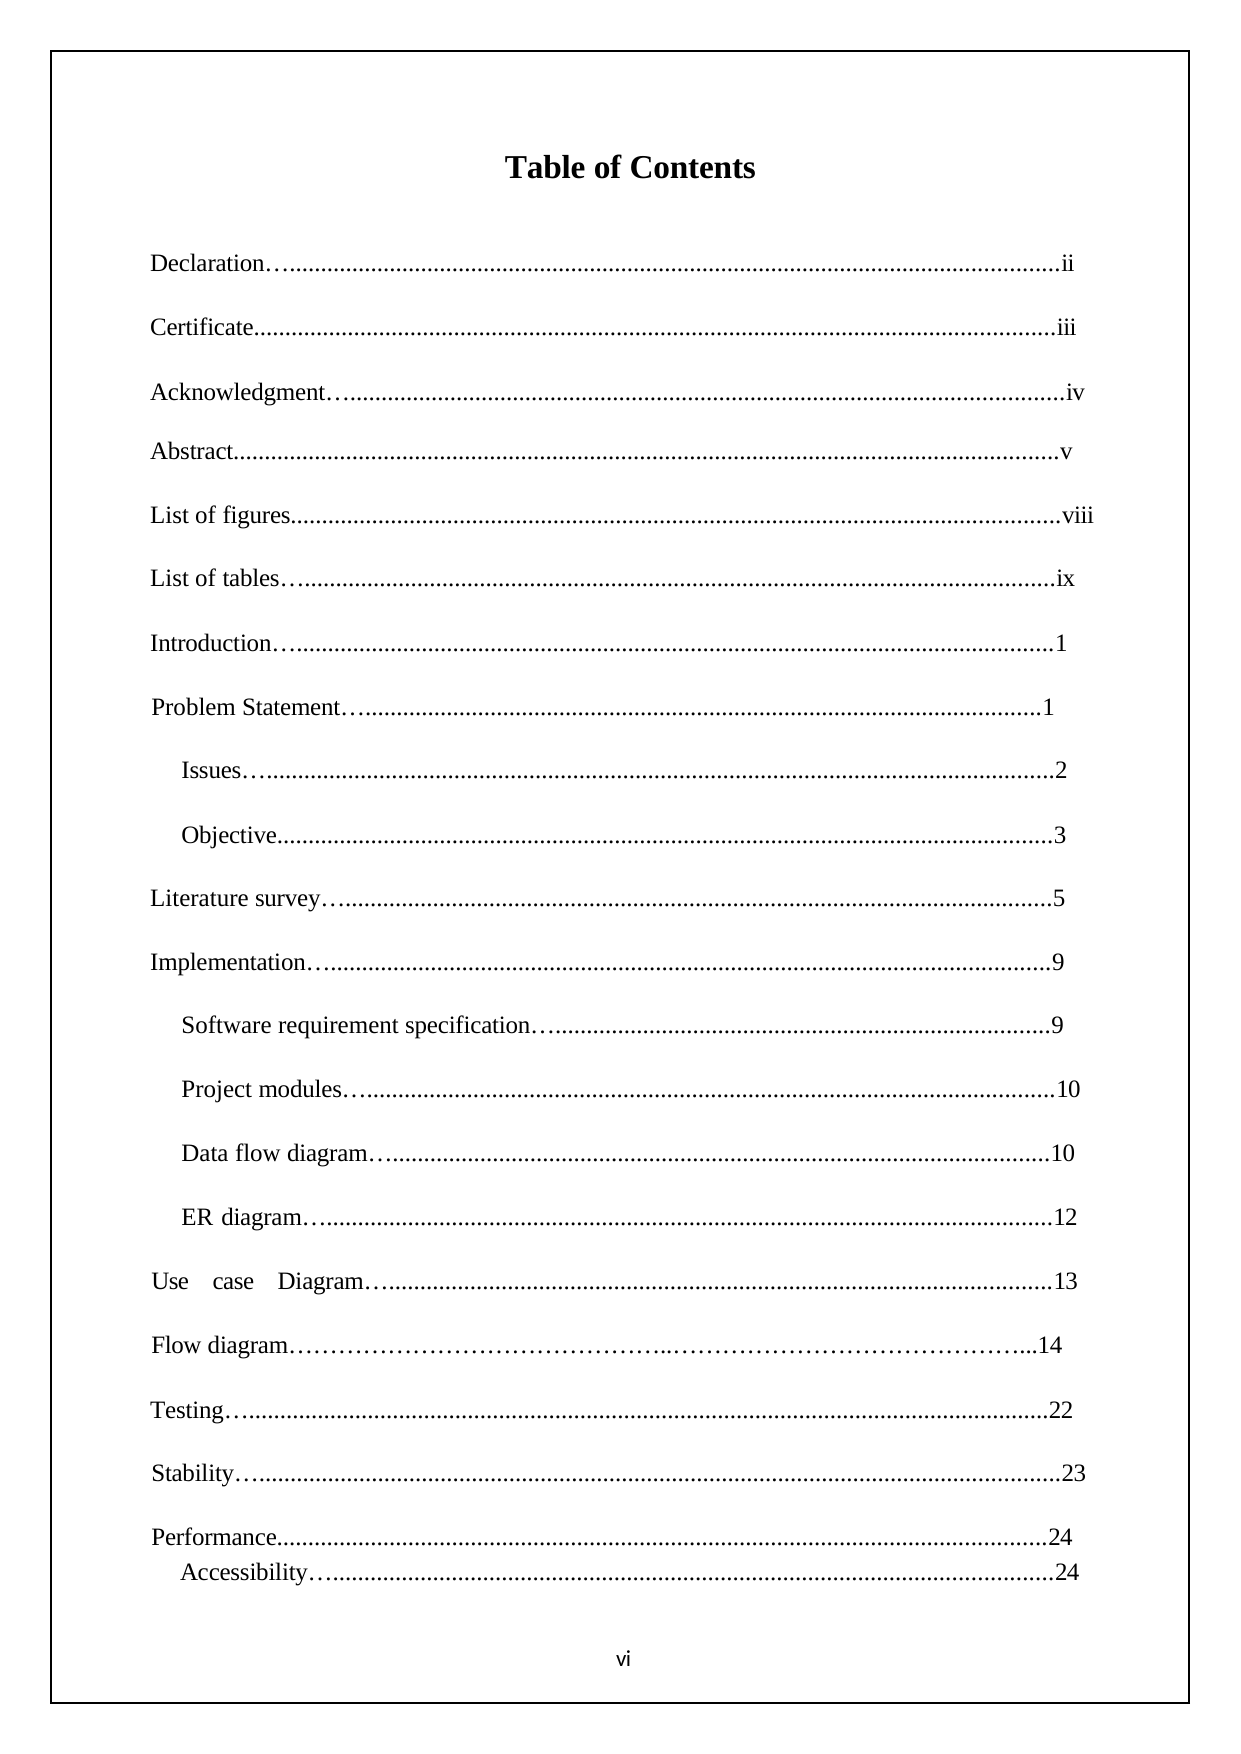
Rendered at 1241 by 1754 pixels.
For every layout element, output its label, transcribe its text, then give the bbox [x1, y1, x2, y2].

subtitle Table of Contents [342, 147, 918, 185]
